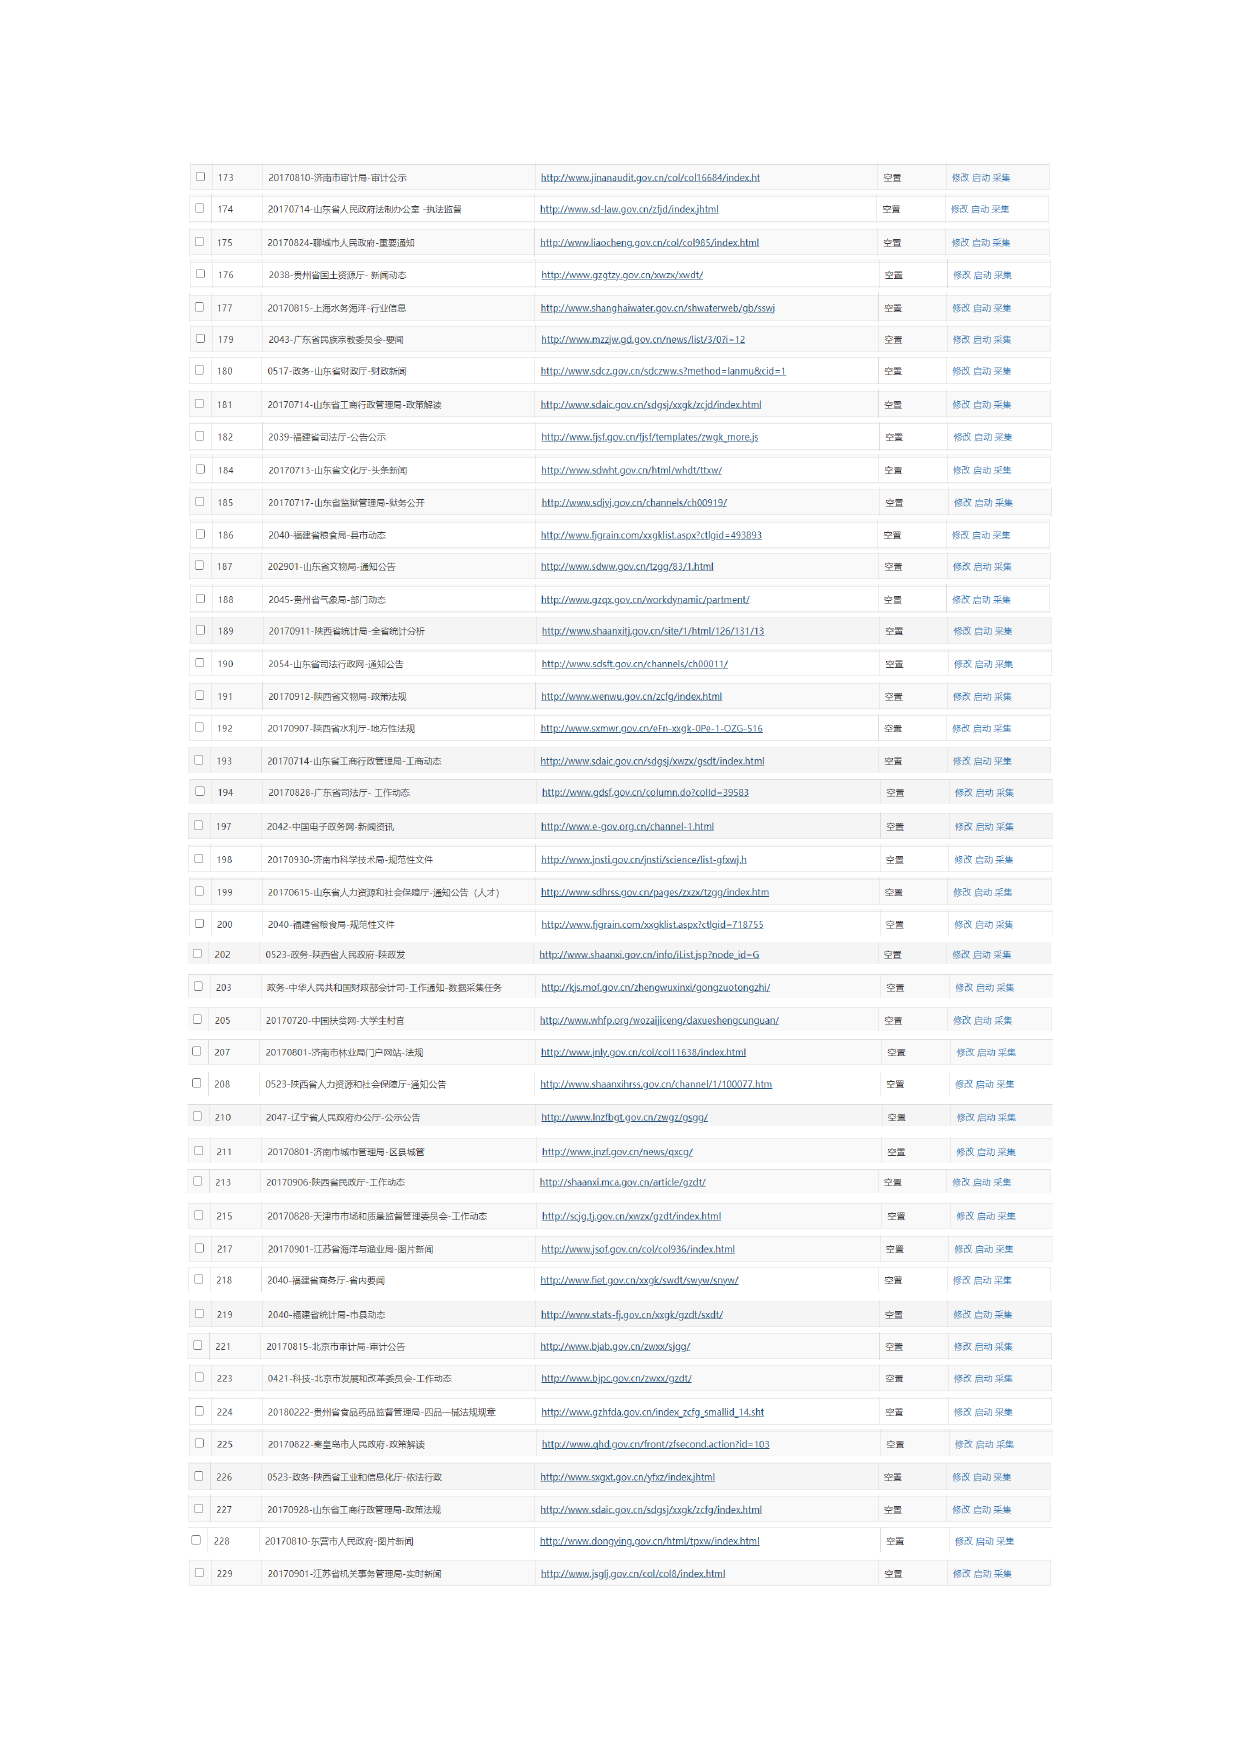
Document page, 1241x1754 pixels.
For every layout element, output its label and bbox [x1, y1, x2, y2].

picture [187, 227, 1053, 257]
picture [187, 519, 1053, 550]
picture [187, 1137, 1053, 1163]
picture [187, 389, 1053, 418]
picture [187, 552, 1053, 580]
picture [187, 1559, 1053, 1586]
picture [187, 292, 1053, 322]
picture [187, 194, 1053, 223]
picture [187, 747, 1053, 773]
picture [187, 942, 1053, 964]
picture [187, 1202, 1053, 1229]
picture [187, 812, 1053, 839]
picture [187, 1234, 1053, 1262]
picture [187, 454, 1053, 484]
picture [187, 1494, 1053, 1522]
picture [187, 1332, 1053, 1360]
picture [187, 357, 1053, 384]
picture [187, 714, 1053, 741]
picture [187, 974, 1053, 998]
picture [187, 1527, 1053, 1552]
picture [187, 487, 1053, 517]
picture [187, 649, 1053, 676]
picture [187, 259, 1053, 288]
picture [187, 1299, 1053, 1328]
picture [187, 584, 1053, 613]
picture [187, 1039, 1053, 1065]
picture [187, 1429, 1053, 1456]
picture [187, 1072, 1053, 1096]
picture [187, 617, 1053, 644]
picture [187, 909, 1053, 936]
picture [187, 1397, 1053, 1425]
picture [187, 422, 1053, 451]
picture [187, 844, 1053, 872]
picture [187, 877, 1053, 905]
picture [187, 1104, 1053, 1126]
picture [187, 779, 1053, 804]
picture [187, 682, 1053, 710]
picture [187, 162, 1053, 190]
picture [187, 1462, 1053, 1490]
picture [187, 1267, 1053, 1292]
picture [187, 324, 1053, 352]
picture [187, 1007, 1053, 1031]
picture [187, 1169, 1053, 1193]
picture [187, 1364, 1053, 1391]
